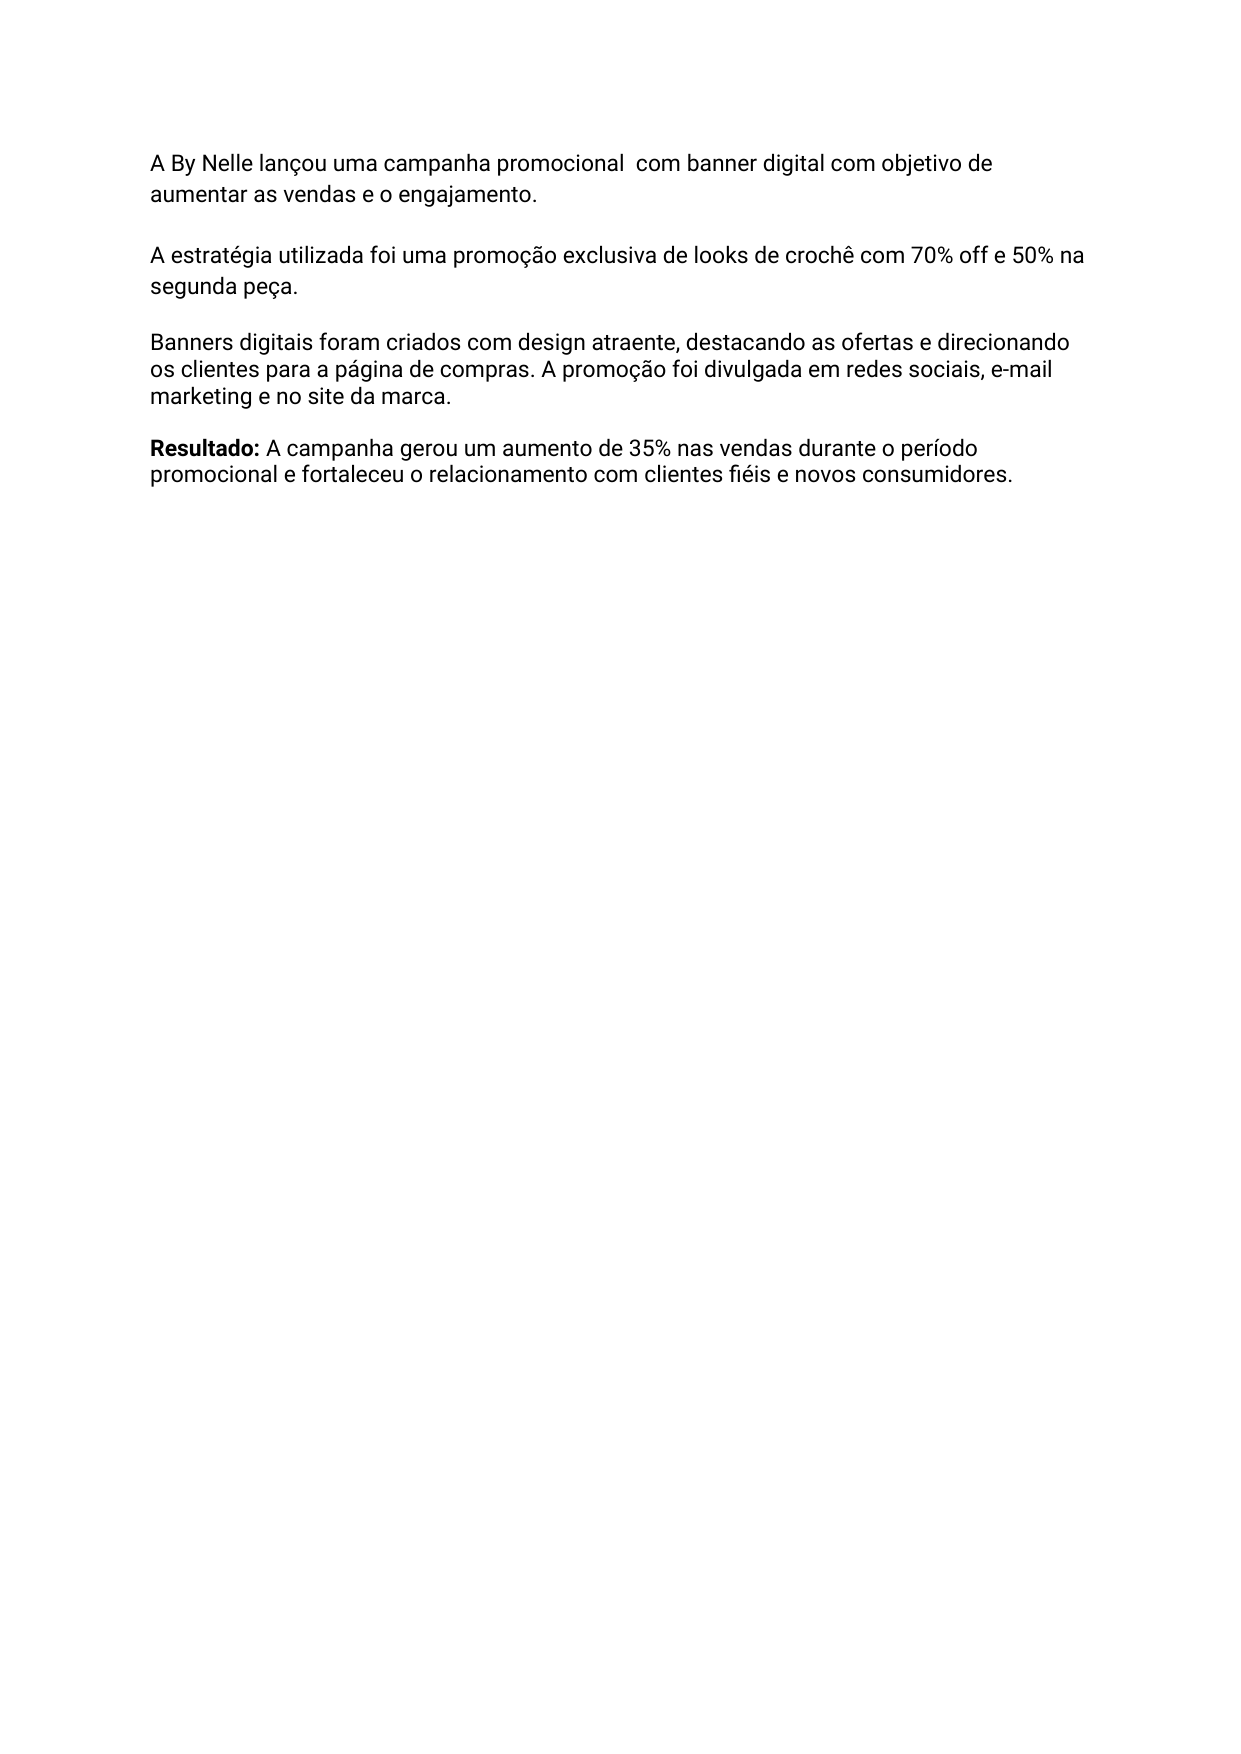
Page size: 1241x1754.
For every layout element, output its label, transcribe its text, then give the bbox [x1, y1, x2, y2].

text Banners digitais foram criados com design atraente, destacando as ofertas e direcionando os clientes para a página de compras. A promoção foi divulgada em redes sociais, e-mail marketing e no site da marca. [150, 329, 1090, 410]
text Resultado: A campanha gerou um aumento de 35% nas vendas durante o período promocional e fortaleceu o relacionamento com clientes fiéis e novos consumidores. [150, 435, 1090, 488]
text A estratégia utilizada foi uma promoção exclusiva de looks de crochê com 70% off e 50% na segunda peça. [150, 242, 1090, 300]
text A By Nelle lançou uma campanha promocional com banner digital com objetivo de aumentar as vendas e o engajamento. [150, 150, 1090, 208]
